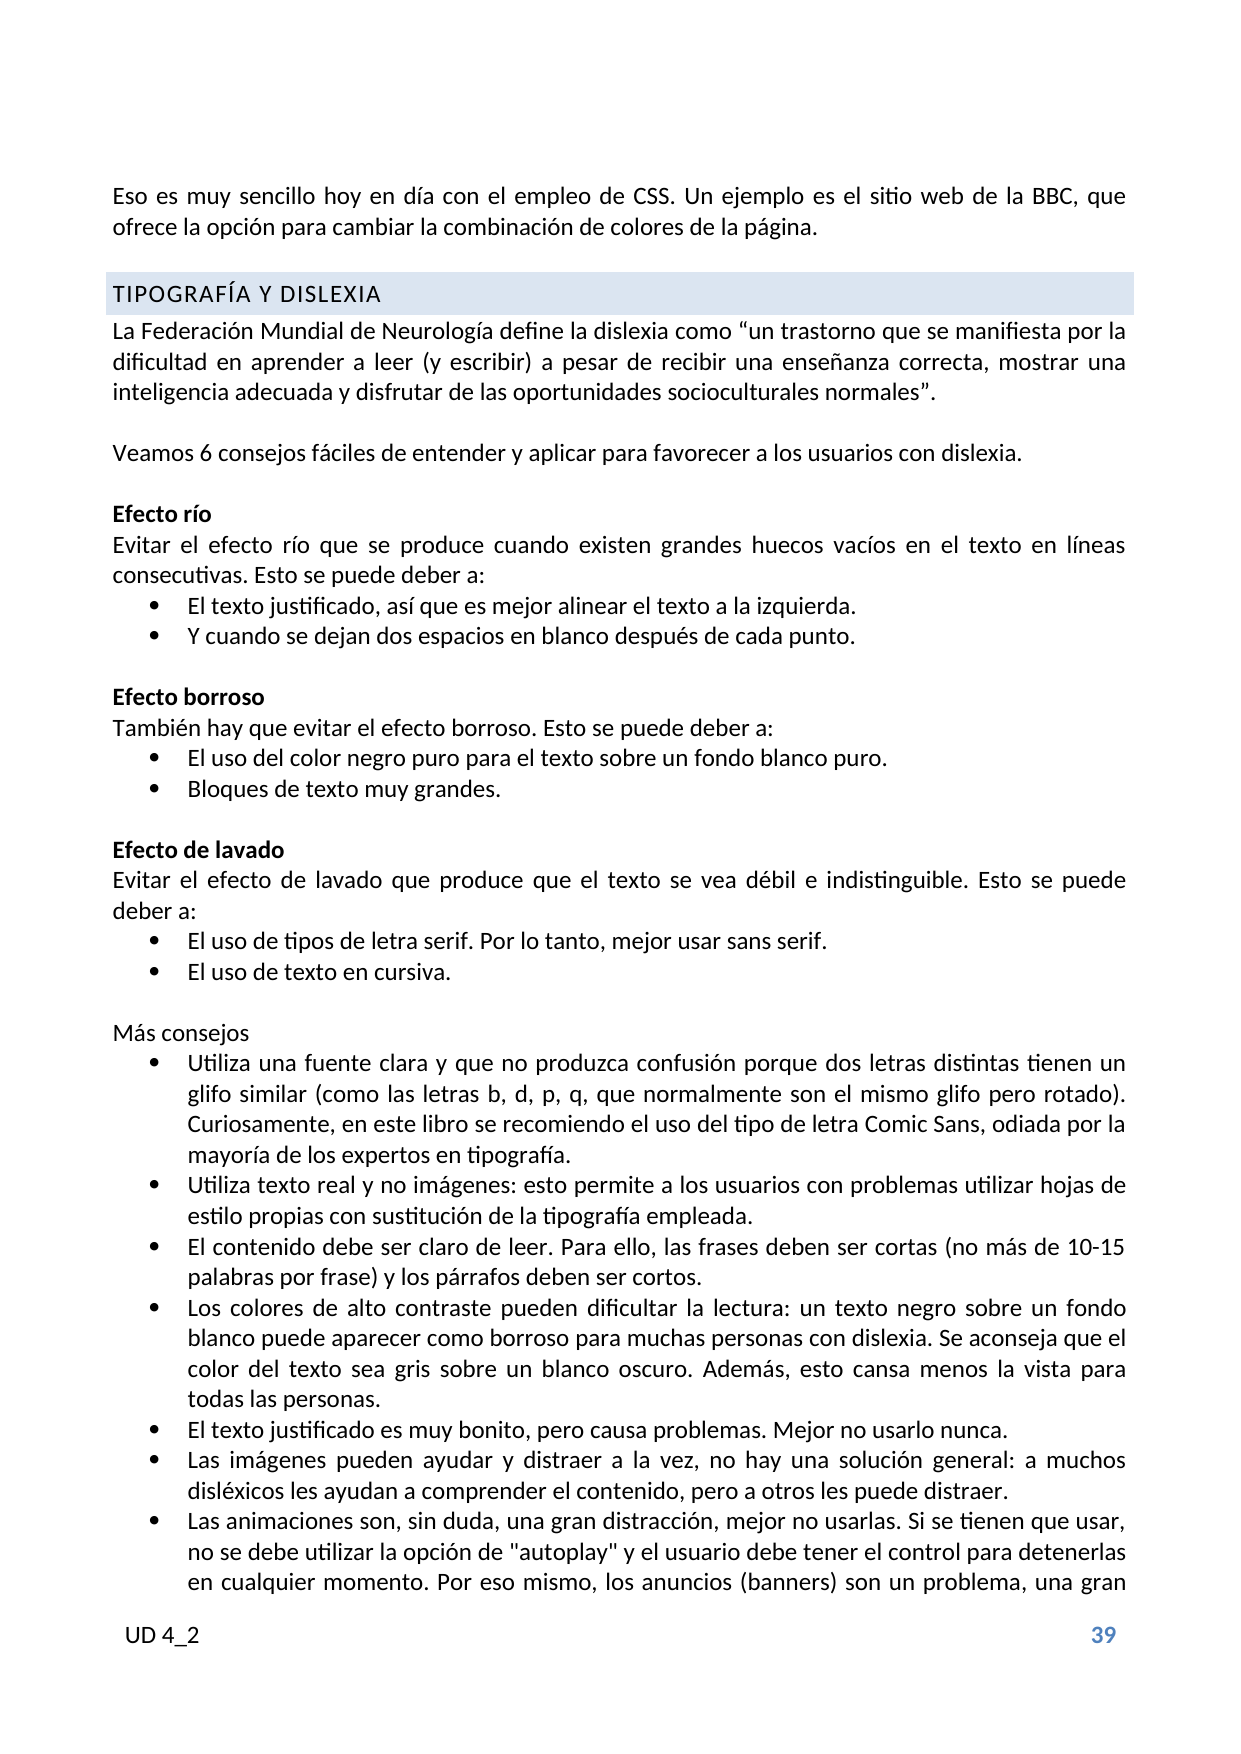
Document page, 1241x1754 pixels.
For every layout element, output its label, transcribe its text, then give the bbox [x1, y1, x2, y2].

list El uso del color negro puro para el texto sobre un fondo blanco puro. [150, 742, 1128, 773]
subtitle TIPOGRAFÍA Y DISLEXIA [113, 278, 1128, 309]
list Utiliza texto real y no imágenes: esto permite a los usuarios con problemas utilizar hojas de estilo propias con sustitución de la tipografía empleada. [150, 1170, 1128, 1231]
list Bloques de texto muy grandes. [150, 773, 1128, 803]
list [150, 1505, 1128, 1597]
text Efecto río [112, 498, 1128, 529]
list El uso de tipos de letra serif. Por lo tanto, mejor usar sans serif. [150, 926, 1128, 956]
text La Federación Mundial de Neurología define la dislexia como “un trastorno que se manifiesta por la dificultad en aprender a leer (y escribir) a pesar de recibir una enseñanza correcta, mostrar una inteligencia adecuada y disfrutar de las oportunidades socioculturales normales”. [112, 315, 1128, 407]
text También hay que evitar el efecto borroso. Esto se puede deber a: [112, 712, 1128, 742]
list El texto justificado es muy bonito, pero causa problemas. Mejor no usarlo nunca. [150, 1414, 1128, 1444]
list Utiliza una fuente clara y que no produzca confusión porque dos letras distintas tienen un glifo similar (como las letras b, d, p, q, que normalmente son el mismo glifo pero rotado). Curiosamente, en este libro se recomiendo el uso del tipo de letra Comic Sans, odiada por la mayoría de los expertos en tipografía. [150, 1048, 1128, 1170]
list Los colores de alto contraste pueden dificultar la lectura: un texto negro sobre un fondo blanco puede aparecer como borroso para muchas personas con dislexia. Se aconseja que el color del texto sea gris sobre un blanco oscuro. Además, esto cansa menos la vista para todas las personas. [150, 1292, 1128, 1414]
list Y cuando se dejan dos espacios en blanco después de cada punto. [150, 620, 1128, 651]
text Más consejos [112, 1017, 1128, 1048]
list El contenido debe ser claro de leer. Para ello, las frases deben ser cortas (no más de 10-15 palabras por frase) y los párrafos deben ser cortos. [150, 1231, 1128, 1292]
text Efecto borroso [112, 681, 1128, 712]
list El texto justificado, así que es mejor alinear el texto a la izquierda. [150, 590, 1128, 620]
text Eso es muy sencillo hoy en día con el empleo de CSS. Un ejemplo es el sitio web de la BBC, que ofrece la opción para cambiar la combinación de colores de la página. [112, 181, 1128, 242]
text Evitar el efecto río que se produce cuando existen grandes huecos vacíos en el texto en líneas consecutivas. Esto se puede deber a: [112, 529, 1128, 590]
text Veamos 6 consejos fáciles de entender y aplicar para favorecer a los usuarios con dislexia. [112, 437, 1128, 468]
list El uso de texto en cursiva. [150, 956, 1128, 987]
text Efecto de lavado [112, 834, 1128, 864]
text Evitar el efecto de lavado que produce que el texto se vea débil e indistinguible. Esto se puede deber a: [112, 864, 1128, 926]
list Las imágenes pueden ayudar y distraer a la vez, no hay una solución general: a muchos disléxicos les ayudan a comprender el contenido, pero a otros les puede distraer. [150, 1444, 1128, 1505]
